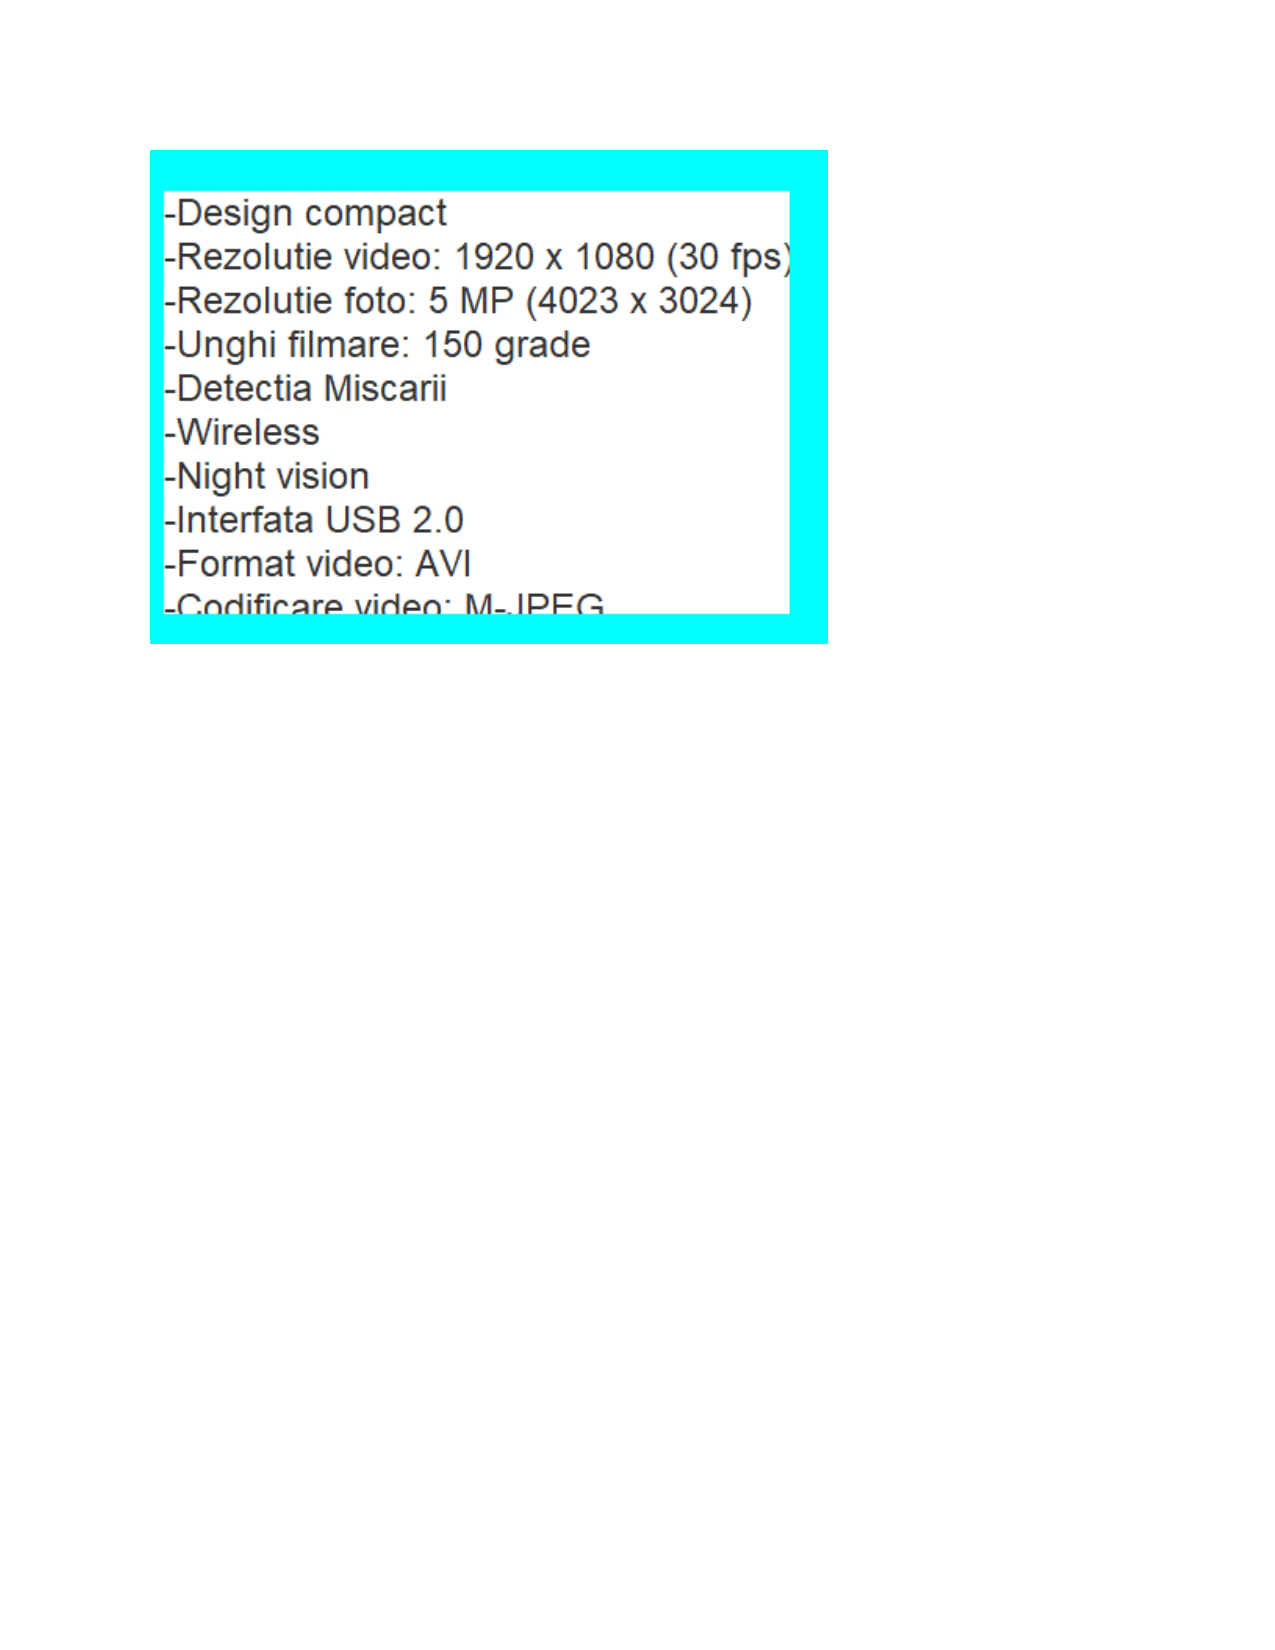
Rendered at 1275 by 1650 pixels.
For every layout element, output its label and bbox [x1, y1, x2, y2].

picture [150, 150, 829, 644]
